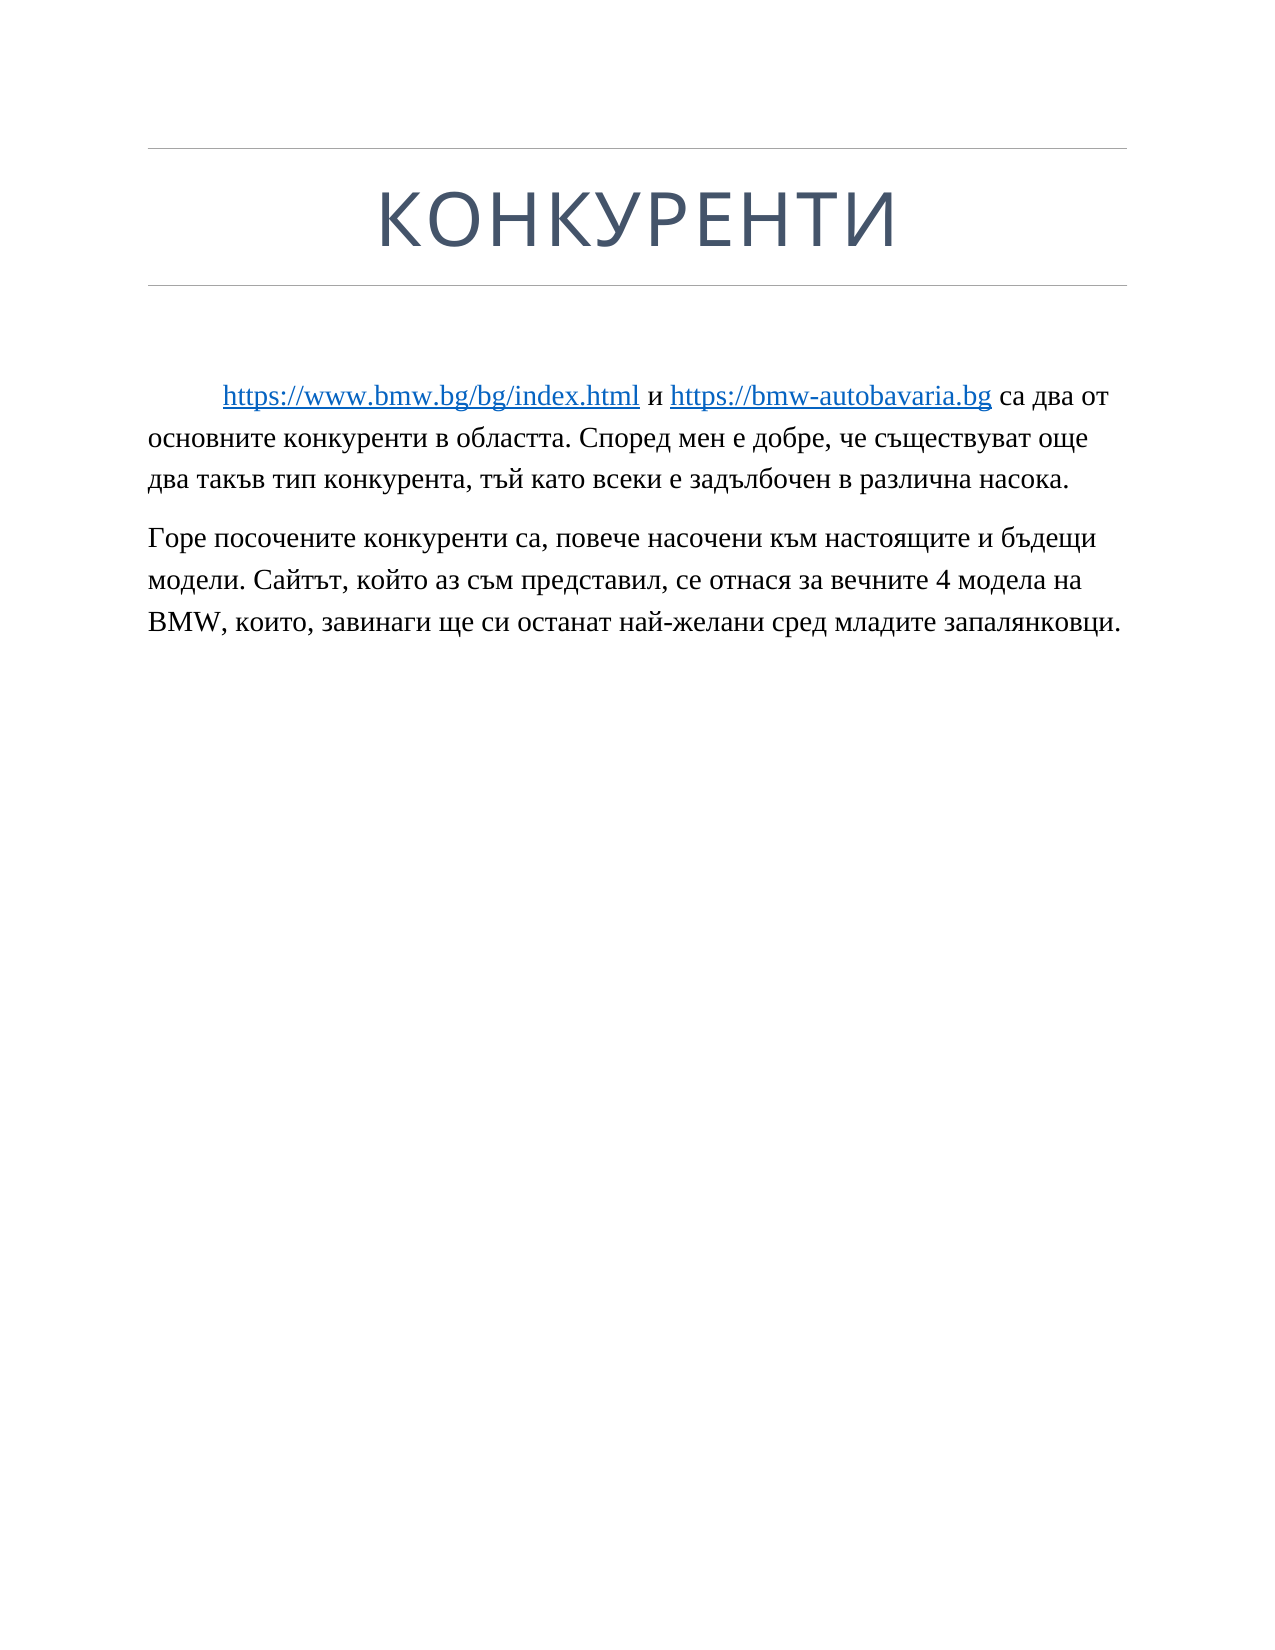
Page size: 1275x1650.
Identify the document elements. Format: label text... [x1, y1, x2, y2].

text https://www.bmw.bg/bg/index.html и https://bmw-autobavaria.bg са два от основните конкуренти в областта. Според мен е добре, че съществуват още два такъв тип конкурента, тъй като всеки е задълбочен в различна насока. [148, 378, 1127, 495]
text Горе посочените конкуренти са, повече насочени към настоящите и бъдещи модели. Сайтът, който аз съм представил, се отнася за вечните 4 модела на BMW, които, завинаги ще си останат най-желани сред младите запалянковци. [148, 520, 1127, 637]
title Конкуренти [148, 149, 1127, 285]
